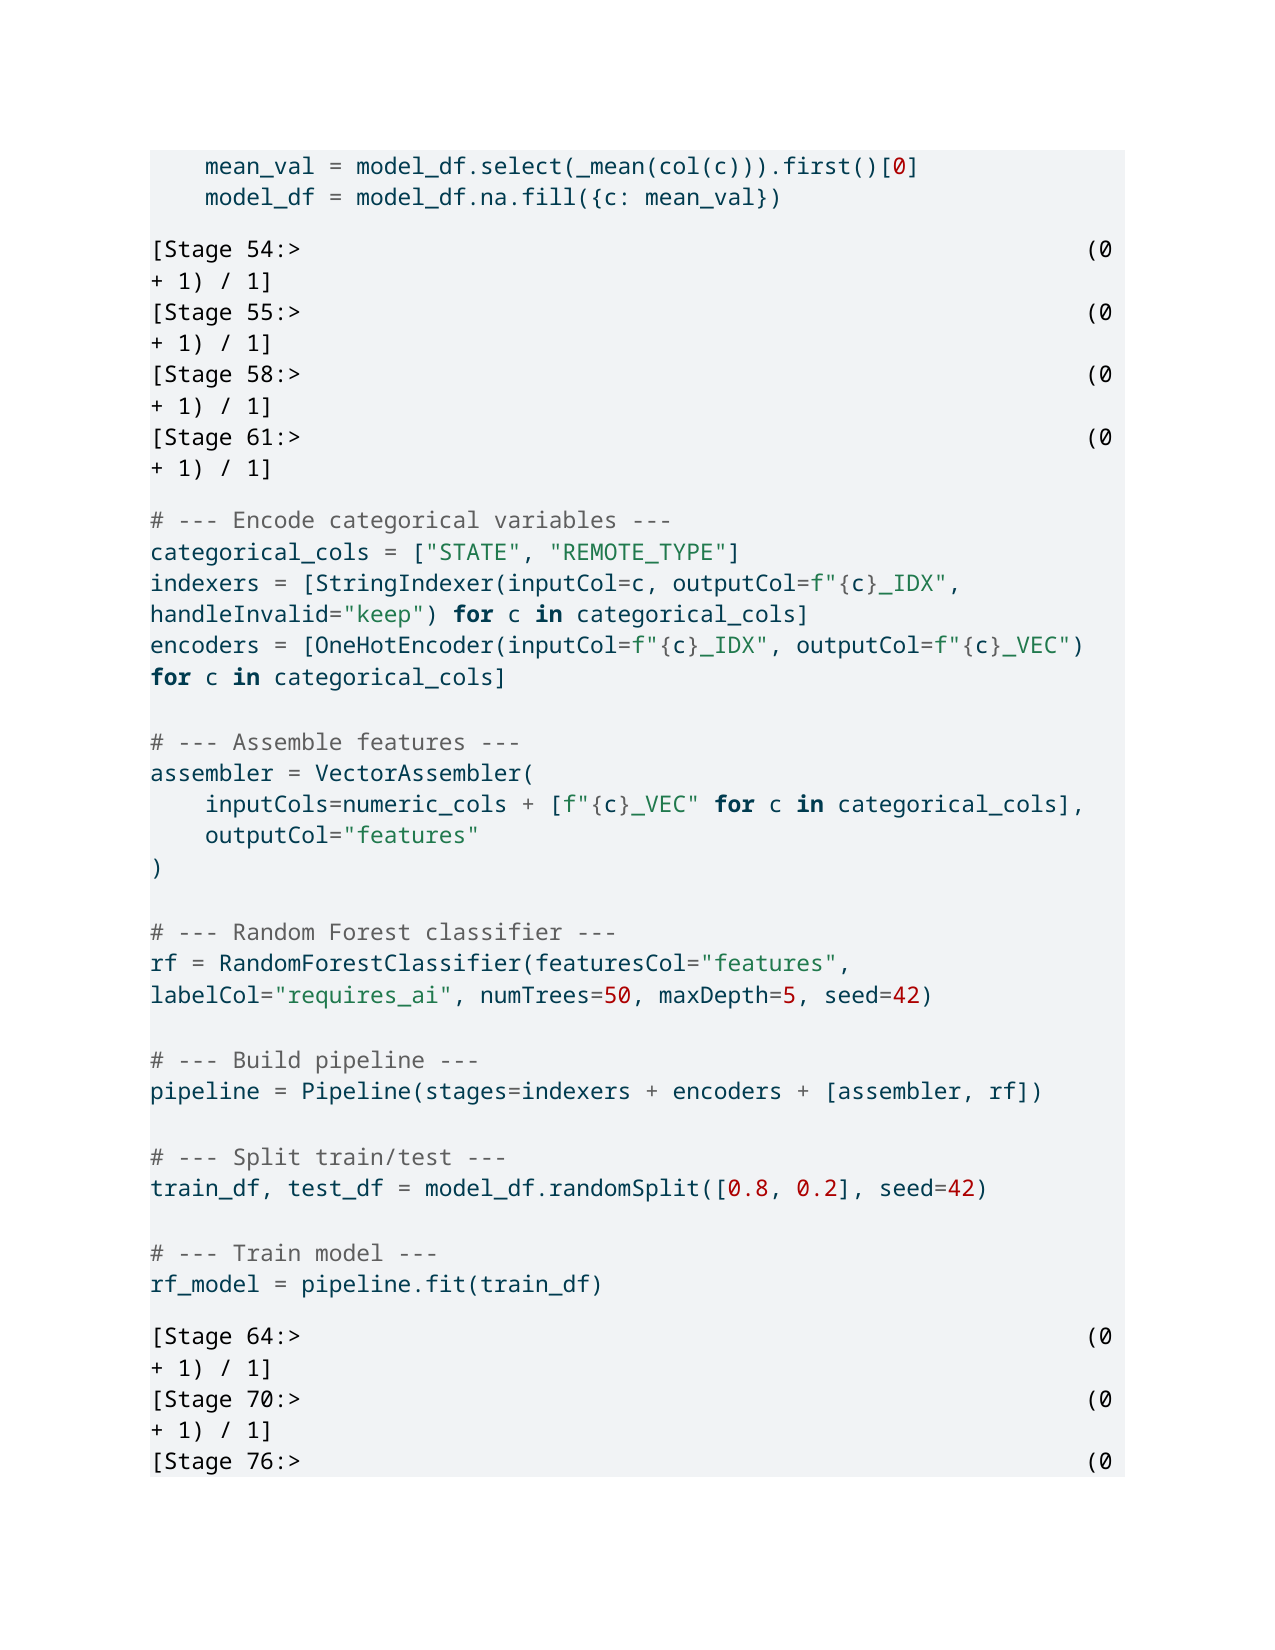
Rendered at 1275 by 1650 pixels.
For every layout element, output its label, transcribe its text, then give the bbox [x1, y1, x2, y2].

text [Stage 54:> (0 + 1) / 1] [Stage 55:> (0 + 1) / 1] [Stage 58:> (0 + 1) / 1] [Stage 61:> (0 + 1) / 1] [150, 233, 1125, 483]
text # --- Encode categorical variables --- categorical_cols = ["STATE", "REMOTE_TYPE"] indexers = [StringIndexer(inputCol=c, outputCol=f"{c}_IDX", handleInvalid="keep") for c in categorical_cols] encoders = [OneHotEncoder(inputCol=f"{c}_IDX", outputCol=f"{c}_VEC") for c in categorical_cols] # --- Assemble features --- assembler = VectorAssembler( inputCols=numeric_cols + [f"{c}_VEC" for c in categorical_cols], outputCol="features" ) # --- Random Forest classifier --- rf = RandomForestClassifier(featuresCol="features", labelCol="requires_ai", numTrees=50, maxDepth=5, seed=42) # --- Build pipeline --- pipeline = Pipeline(stages=indexers + encoders + [assembler, rf]) # --- Split train/test --- train_df, test_df = model_df.randomSplit([0.8, 0.2], seed=42) # --- Train model --- rf_model = pipeline.fit(train_df) [150, 504, 1125, 1299]
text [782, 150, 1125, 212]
